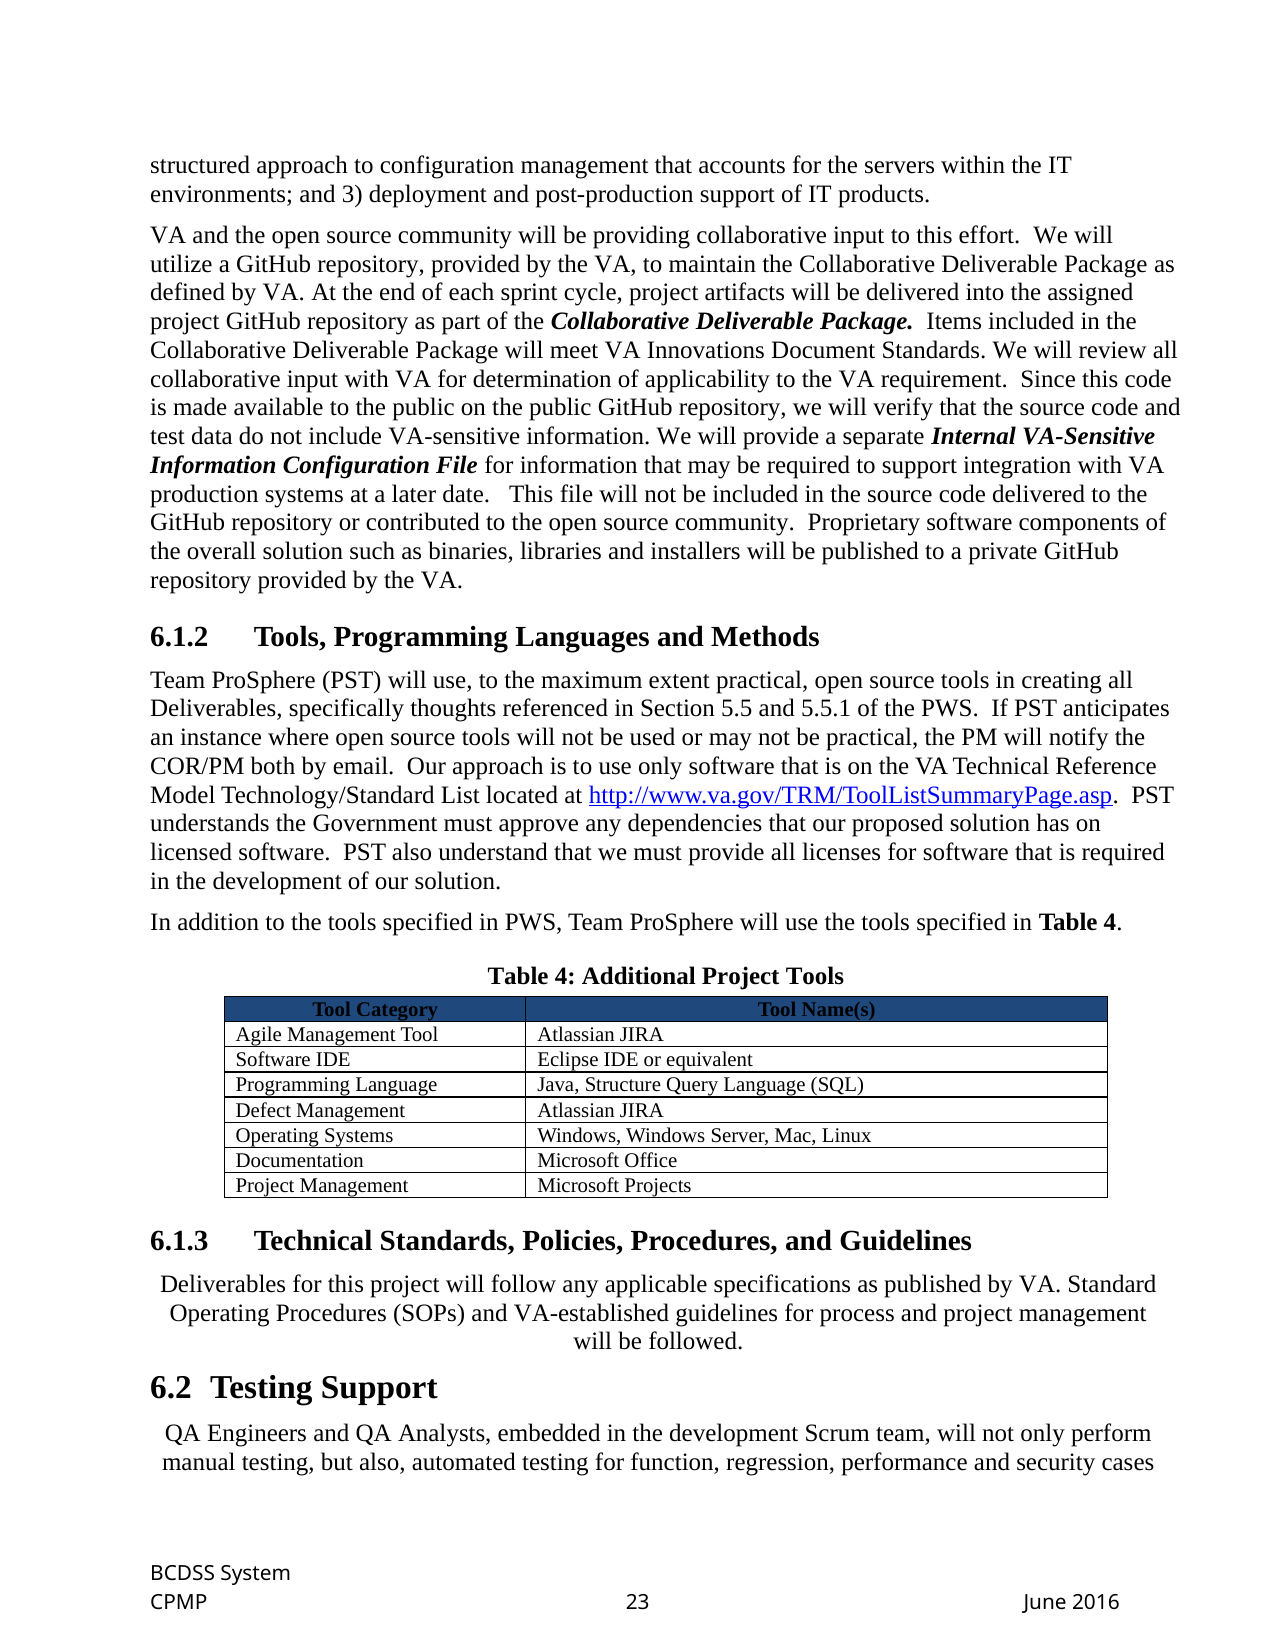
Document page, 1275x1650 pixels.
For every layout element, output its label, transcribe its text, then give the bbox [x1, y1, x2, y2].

table_cell Microsoft Projects [526, 1173, 1107, 1197]
table_cell Defect Management [225, 1098, 525, 1122]
table_cell Atlassian JIRA [526, 1022, 1107, 1046]
table_header Tool Category [225, 997, 525, 1021]
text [150, 150, 1181, 207]
table_cell Java, Structure Query Language (SQL) [526, 1073, 1107, 1096]
table_cell Eclipse IDE or equivalent [526, 1047, 1107, 1071]
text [150, 1418, 1166, 1476]
table_cell Microsoft Office [526, 1148, 1107, 1172]
text In addition to the tools specified in PWS, Team ProSphere will use the tools specified in Table 4. [150, 907, 1181, 936]
text Team ProSphere (PST) will use, to the maximum extent practical, open source tools in creating all Deliverables, specifically thoughts referenced in Section 5.5 and 5.5.1 of the PWS. If PST anticipates an instance where open source tools will not be used or may not be practical, the PM will notify the COR/PM both by email. Our approach is to use only software that is on the VA Technical Reference Model Technology/Standard List located at http://www.va.gov/TRM/ToolListSummaryPage.asp. PST understands the Government must approve any dependencies that our proposed solution has on licensed software. PST also understand that we must provide all licenses for software that is required in the development of our solution. [150, 665, 1181, 895]
table_cell Operating Systems [225, 1123, 525, 1147]
table_cell Atlassian JIRA [526, 1098, 1107, 1122]
table_cell Agile Management Tool [225, 1022, 525, 1046]
subtitle Testing Support [150, 1368, 1181, 1406]
table_cell Documentation [225, 1148, 525, 1172]
text Deliverables for this project will follow any applicable specifications as published by VA. Standard Operating Procedures (SOPs) and VA-established guidelines for process and project management will be followed. [150, 1269, 1166, 1355]
text VA and the open source community will be providing collaborative input to this effort. We will utilize a GitHub repository, provided by the VA, to maintain the Collaborative Deliverable Package as defined by VA. At the end of each sprint cycle, project artifacts will be delivered into the assigned project GitHub repository as part of the Collaborative Deliverable Package. Items included in the Collaborative Deliverable Package will meet VA Innovations Document Standards. We will review all collaborative input with VA for determination of applicability to the VA requirement. Since this code is made available to the public on the public GitHub repository, we will verify that the source code and test data do not include VA-sensitive information. We will provide a separate Internal VA-Sensitive Information Configuration File for information that may be required to support integration with VA production systems at a later date. This file will not be included in the source code delivered to the GitHub repository or contributed to the open source community. Proprietary software components of the overall solution such as binaries, libraries and installers will be published to a private GitHub repository provided by the VA. [150, 220, 1181, 594]
text Table 4: Additional Project Tools [150, 961, 1181, 990]
table_header Tool Name(s) [526, 997, 1107, 1021]
subtitle Technical Standards, Policies, Procedures, and Guidelines [150, 1223, 1181, 1256]
table_cell Project Management [225, 1173, 525, 1197]
table_cell Programming Language [225, 1073, 525, 1096]
table_cell Windows, Windows Server, Mac, Linux [526, 1123, 1107, 1147]
table_cell Software IDE [225, 1047, 525, 1071]
subtitle Tools, Programming Languages and Methods [150, 619, 1181, 652]
